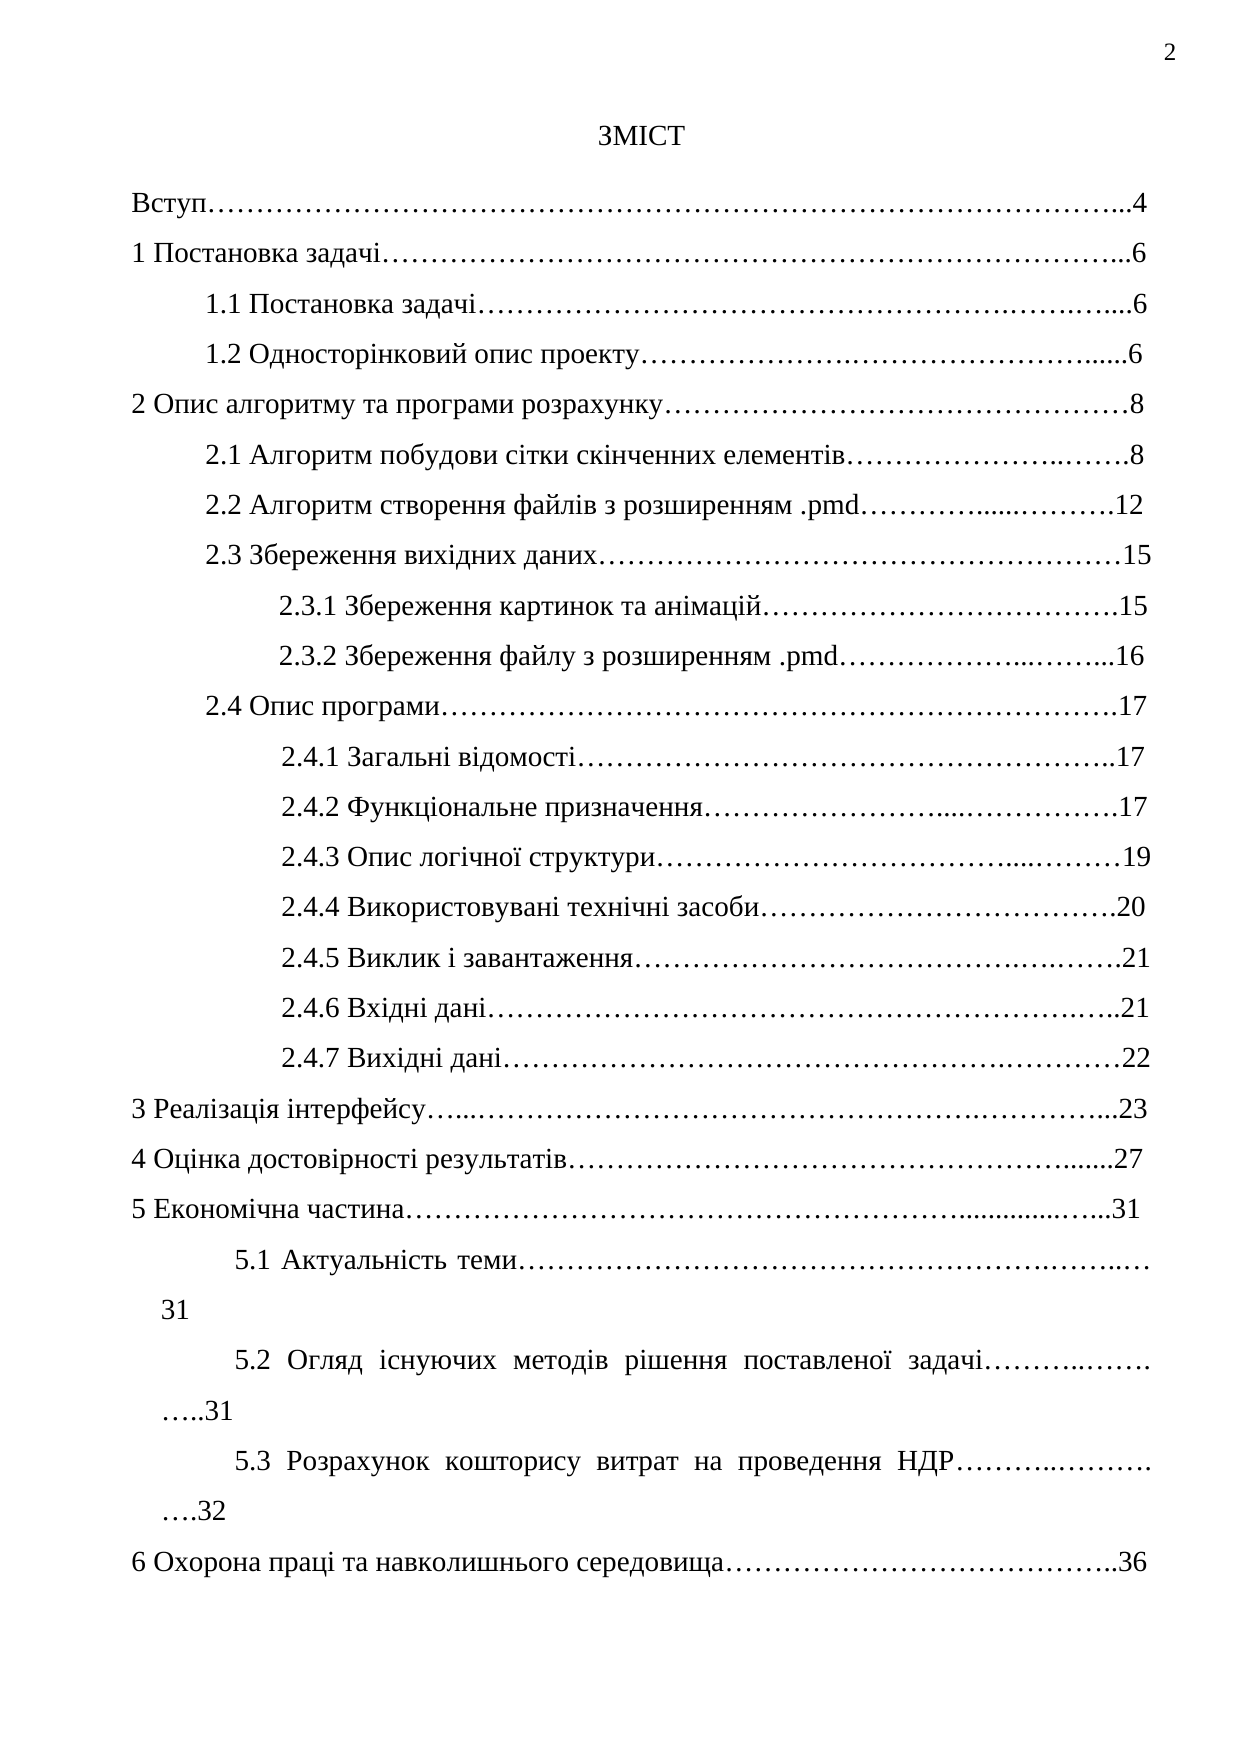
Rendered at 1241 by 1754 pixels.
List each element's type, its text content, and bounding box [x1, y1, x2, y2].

text 1 Постановка задачі…………………………………………………………………...6 [131, 236, 1152, 269]
text 2.3.2 Збереження файлу з розширенням .pmd………………...……...16 [205, 638, 1152, 672]
list 1.2 Односторінковий опис проекту………………….……………………......6 [131, 336, 1152, 370]
text 2.3 Збереження вихідних даних………………………………………………15 [205, 537, 1152, 571]
list 1.1 Постановка задачі……………………………………………….…….…....6 [131, 286, 1152, 319]
text 3 Реалізація інтерфейсу…...…………………………………………….…………...23 [131, 1091, 1152, 1124]
text 2.4 Опис програми…………………………………………………………….17 [205, 688, 1152, 722]
text 2.4.6 Вхідні дані…………………………………………………….…..21 [205, 990, 1152, 1024]
text 2.4.2 Функціональне призначення……………………....…………….17 [205, 789, 1152, 822]
text 2.4.4 Використовувані технічні засоби……………………………….20 [205, 889, 1152, 923]
text 5.1 Актуальність теми……………………………………………….……..…31 [161, 1242, 1152, 1326]
text 2.1 Алгоритм побудови сітки скінченних елементів…………………..…….8 [205, 437, 1152, 470]
text 5 Економічна частина…………………………………………………..............…...31 [131, 1191, 1152, 1225]
text Вступ…………………………………………………………………………………...4 [131, 185, 1152, 219]
text 2 Опис алгоритму та програми розрахунку…………………………………………8 [131, 386, 1152, 420]
text 5.2 Огляд існуючих методів рішення поставленої задачі………..…….…..31 [161, 1342, 1152, 1426]
text 6 Охорона праці та навколишнього середовища…………………………………..36 [131, 1544, 1152, 1577]
text 2.4.3 Опис логічної структури………………………………....………19 [205, 839, 1152, 873]
text 2.4.7 Вихідні дані…………………………………………….…………22 [205, 1041, 1152, 1074]
text 5.3 Розрахунок кошторису витрат на проведення НДР………..……….….32 [161, 1443, 1152, 1527]
text 4 Оцінка достовірності результатів…………………………………………….......27 [131, 1141, 1152, 1175]
text 2.4.1 Загальні відомості………………………………………………..17 [205, 739, 1152, 772]
text 2.4.5 Виклик і завантаження………………………………….….…….21 [205, 940, 1152, 973]
text 2.2 Алгоритм створення файлів з розширенням .pmd…………......……….12 [205, 487, 1152, 521]
text ЗМІСТ [131, 118, 1152, 152]
text 2.3.1 Збереження картинок та анімацій……………………………….15 [205, 588, 1152, 621]
